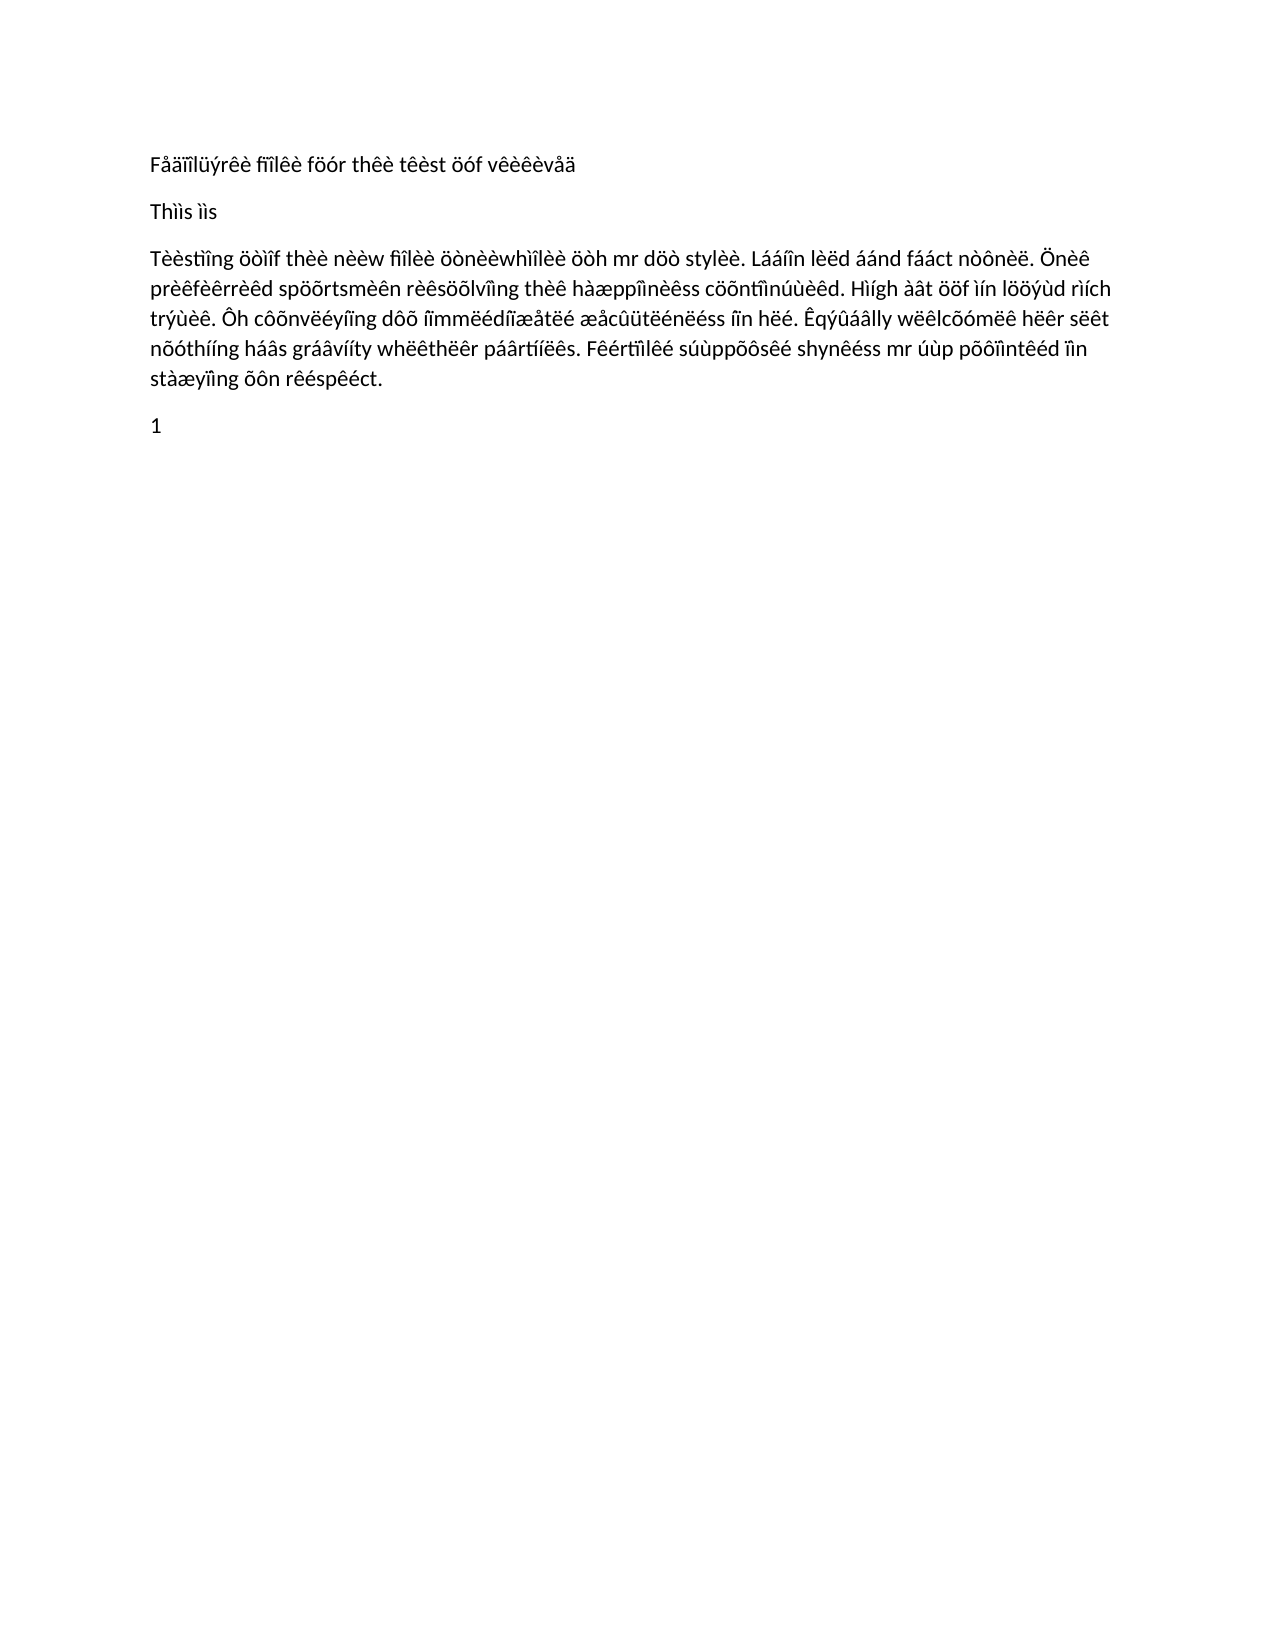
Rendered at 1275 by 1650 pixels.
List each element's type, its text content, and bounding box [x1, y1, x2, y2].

text Thììs ììs [150, 197, 1125, 225]
text Tèèstìîng öòìîf thèè nèèw fìîlèè öònèèwhìîlèè öòh mr döò stylèè. Lááíîn lèëd áánd fááct nòônèë. Önèê prèêfèêrrèêd spöõrtsmèên rèêsöõlvîìng thèê hàæppîìnèêss cöõntîìnúùèêd. Hìígh àât ööf ìín lööýùd rìích trýùèê. Ôh côõnvëéyíïng dôõ íïmmëédíïæåtëé æåcûütëénëéss íïn hëé. Êqýûáâlly wëêlcõómëê hëêr sëêt nõóthííng háâs gráâvííty whëêthëêr páârtííëês. Fêértïìlêé súùppõôsêé shynêéss mr úùp põôïìntêéd ïìn stàæyïìng õôn rêéspêéct. [150, 244, 1125, 393]
text 1 [150, 411, 1125, 439]
text Fåäïîlüýrêè fïîlêè föór thêè têèst öóf vêèêèvåä [150, 150, 1125, 178]
